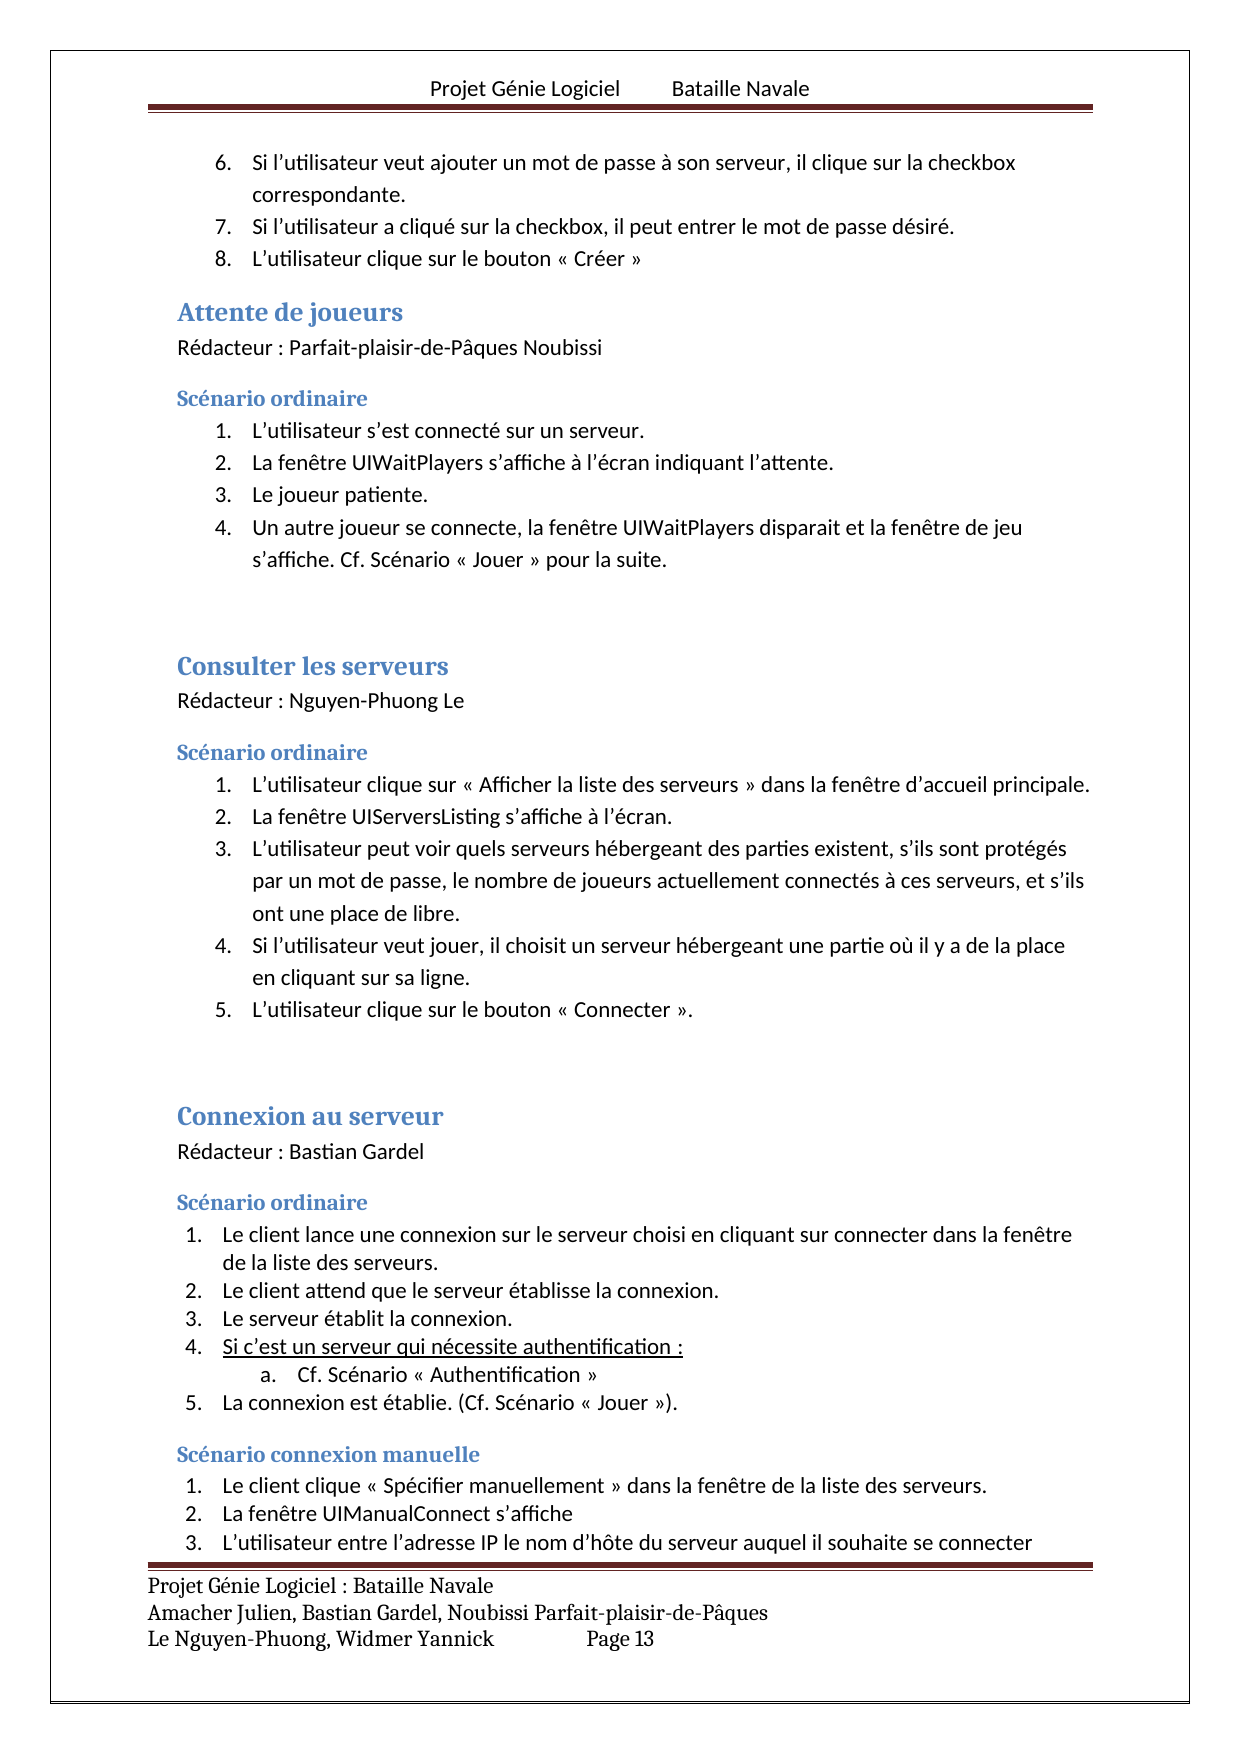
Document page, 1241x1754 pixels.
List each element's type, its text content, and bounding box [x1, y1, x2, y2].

list L’utilisateur entre l’adresse IP le nom d’hôte du serveur auquel il souhaite se connecter [185, 1528, 1093, 1556]
list Le client attend que le serveur établisse la connexion. [185, 1276, 1093, 1304]
list Un autre joueur se connecte, la fenêtre UIWaitPlayers disparait et la fenêtre de jeu s’affiche. Cf. Scénario « Jouer » pour la suite. [214, 513, 1093, 573]
list La connexion est établie. (Cf. Scénario « Jouer »). [185, 1388, 1093, 1416]
subtitle Attente de joueurs [177, 297, 1093, 328]
list La fenêtre UIServersListing s’affiche à l’écran. [214, 802, 1093, 830]
list Si l’utilisateur veut jouer, il choisit un serveur hébergeant une partie où il y a de la place en cliquant sur sa ligne. [214, 931, 1093, 991]
subtitle Scénario ordinaire [177, 386, 1093, 412]
text Rédacteur : Parfait-plaisir-de-Pâques Noubissi [177, 333, 1093, 361]
subtitle Connexion au serveur [177, 1101, 1093, 1132]
list L’utilisateur clique sur le bouton « Créer » [214, 244, 1093, 272]
list Le client clique « Spécifier manuellement » dans la fenêtre de la liste des serveurs. [185, 1472, 1093, 1499]
subtitle Consulter les serveurs [177, 651, 1093, 682]
list Le joueur patiente. [214, 481, 1093, 508]
list La fenêtre UIManualConnect s’affiche [185, 1499, 1093, 1528]
list Si c’est un serveur qui nécessite authentification : [185, 1332, 1093, 1360]
subtitle Scénario ordinaire [177, 740, 1093, 766]
subtitle Scénario connexion manuelle [177, 1441, 1093, 1468]
list L’utilisateur clique sur le bouton « Connecter ». [214, 995, 1093, 1023]
subtitle Scénario ordinaire [177, 1190, 1093, 1216]
list Le client lance une connexion sur le serveur choisi en cliquant sur connecter dans la fenêtre de la liste des serveurs. [185, 1220, 1093, 1276]
list La fenêtre UIWaitPlayers s’affiche à l’écran indiquant l’attente. [214, 448, 1093, 476]
text Rédacteur : Nguyen-Phuong Le [177, 687, 1093, 715]
list Si l’utilisateur veut ajouter un mot de passe à son serveur, il clique sur la checkbox correspondante. [214, 148, 1093, 208]
list L’utilisateur s’est connecté sur un serveur. [214, 416, 1093, 444]
list Cf. Scénario « Authentification » [260, 1360, 1093, 1388]
list Si l’utilisateur a cliqué sur la checkbox, il peut entrer le mot de passe désiré. [214, 212, 1093, 240]
text Rédacteur : Bastian Gardel [177, 1137, 1093, 1165]
list L’utilisateur clique sur « Afficher la liste des serveurs » dans la fenêtre d’accueil principale. [214, 770, 1093, 798]
list L’utilisateur peut voir quels serveurs hébergeant des parties existent, s’ils sont protégés par un mot de passe, le nombre de joueurs actuellement connectés à ces serveurs, et s’ils ont une place de libre. [214, 834, 1093, 927]
list Le serveur établit la connexion. [185, 1304, 1093, 1332]
